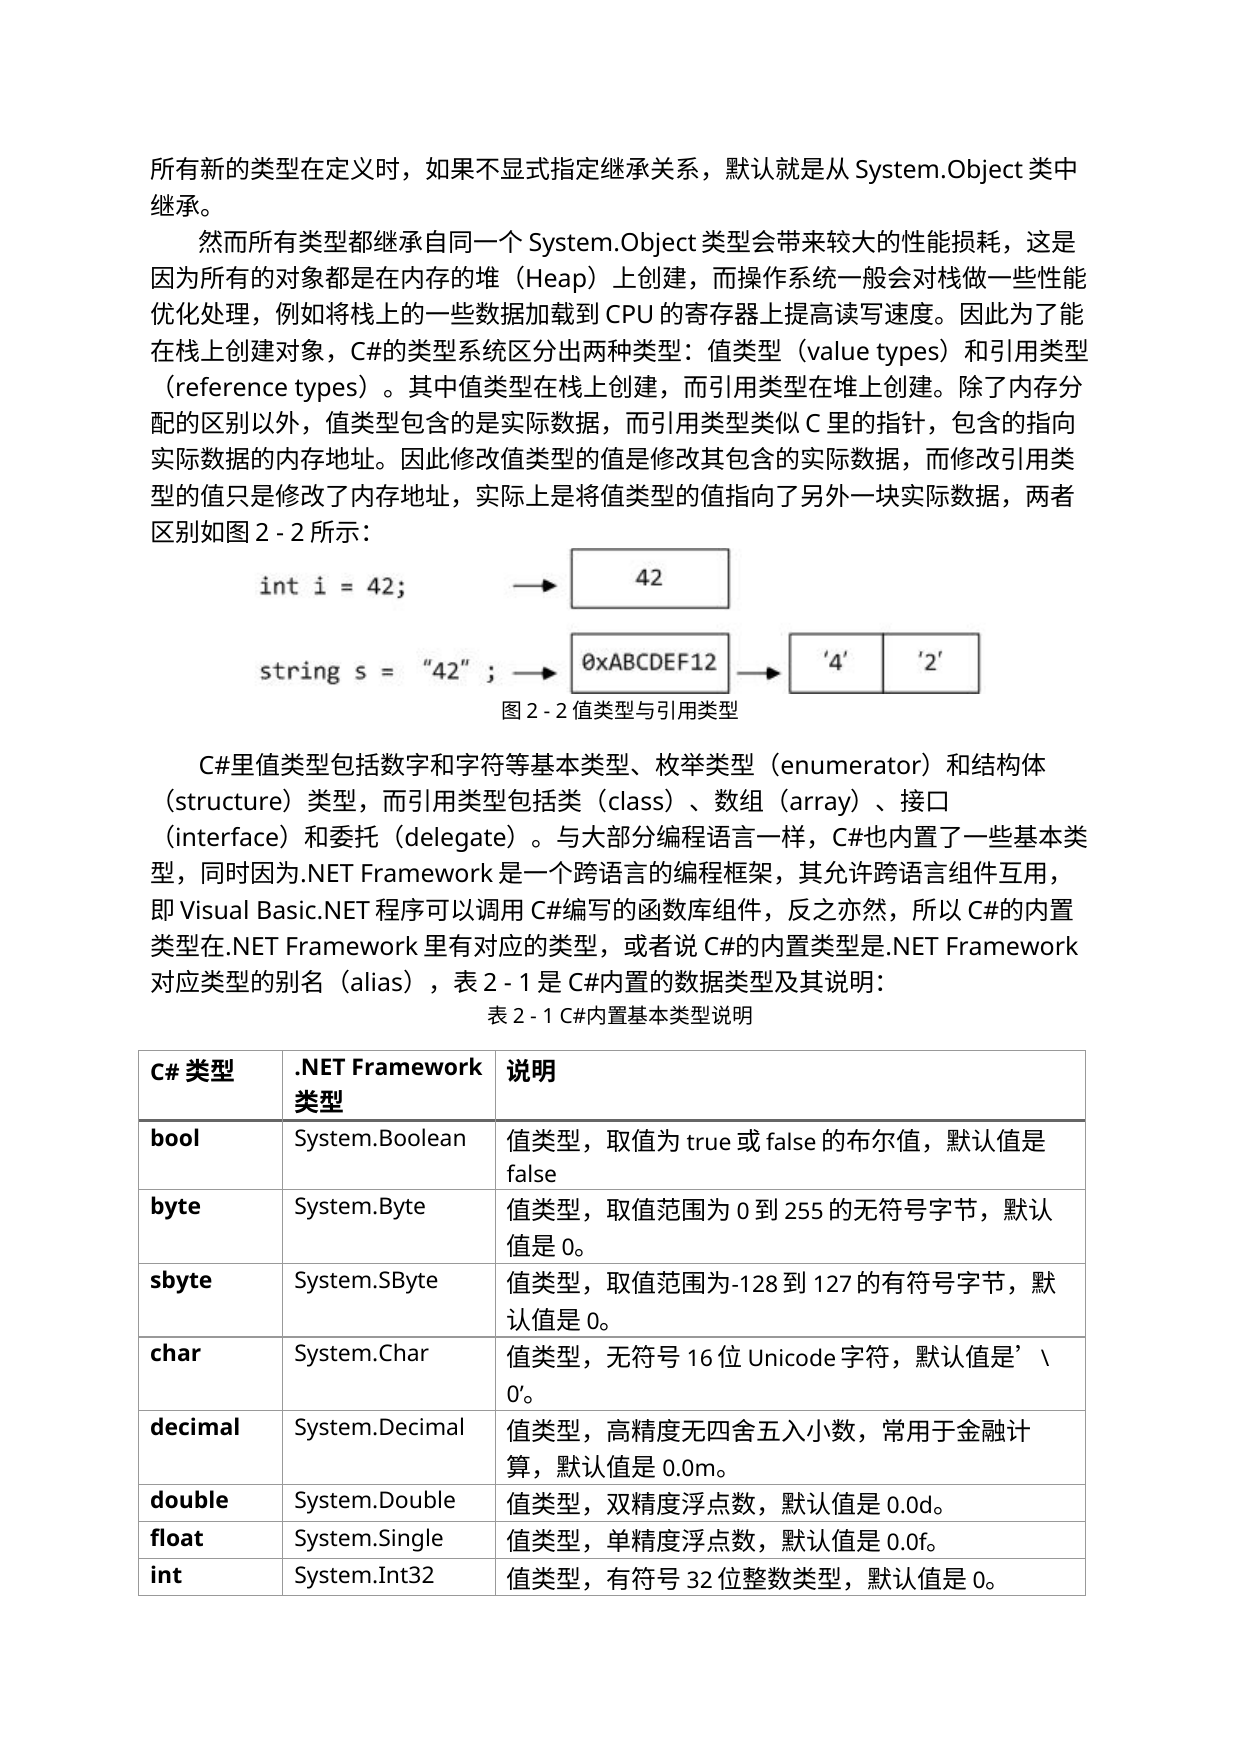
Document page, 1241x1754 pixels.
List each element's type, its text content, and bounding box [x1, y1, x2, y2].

table_header C# 类型 [139, 1051, 282, 1119]
table_cell char [139, 1338, 282, 1410]
table_cell double [139, 1485, 282, 1521]
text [150, 150, 1090, 222]
table_cell bool [139, 1122, 282, 1189]
table_cell byte [139, 1190, 282, 1263]
table_cell float [139, 1522, 282, 1558]
table_cell 值类型，取值范围为-128到127的有符号字节，默认值是0。 [496, 1264, 1085, 1336]
table_header 说明 [496, 1051, 1085, 1119]
table_cell System.Single [283, 1522, 495, 1558]
table_cell System.SByte [283, 1264, 495, 1336]
table_cell System.Byte [283, 1190, 495, 1263]
text 然而所有类型都继承自同一个System.Object类型会带来较大的性能损耗，这是因为所有的对象都是在内存的堆（Heap）上创建，而操作系统一般会对栈做一些性能优化处理，例如将栈上的一些数据加载到CPU的寄存器上提高读写速度。因此为了能在栈上创建对象，C#的类型系统区分出两种类型：值类型（value types）和引用类型（reference types）。其中值类型在栈上创建，而引用类型在堆上创建。除了内存分配的区别以外，值类型包含的是实际数据，而引用类型类似C里的指针，包含的指向实际数据的内存地址。因此修改值类型的值是修改其包含的实际数据，而修改引用类型的值只是修改了内存地址，实际上是将值类型的值指向了另外一块实际数据，两者区别如图2 - 2所示： [150, 222, 1090, 549]
table_cell 值类型，无符号16位Unicode字符，默认值是’\0’。 [496, 1338, 1085, 1410]
picture [254, 548, 986, 694]
text 表2 - 1 C#内置基本类型说明 [150, 999, 1090, 1029]
table_cell 值类型，单精度浮点数，默认值是0.0f。 [496, 1522, 1085, 1558]
table_cell 值类型，双精度浮点数，默认值是0.0d。 [496, 1485, 1085, 1521]
table_cell 值类型，取值范围为0到255的无符号字节，默认值是0。 [496, 1190, 1085, 1263]
table_cell System.Decimal [283, 1411, 495, 1483]
table_cell System.Boolean [283, 1122, 495, 1189]
table_cell sbyte [139, 1264, 282, 1336]
table_cell 值类型，高精度无四舍五入小数，常用于金融计算，默认值是 0.0m。 [496, 1411, 1085, 1483]
table_cell 值类型，有符号32位整数类型，默认值是0。 [496, 1559, 1085, 1595]
table_header .NET Framework类型 [283, 1051, 495, 1119]
table_cell int [139, 1559, 282, 1595]
table_cell System.Char [283, 1338, 495, 1410]
table_cell System.Int32 [283, 1559, 495, 1595]
table_cell System.Double [283, 1485, 495, 1521]
table_cell 值类型，取值为true或false的布尔值，默认值是false [496, 1122, 1085, 1189]
table_cell decimal [139, 1411, 282, 1483]
text 图2 - 2 值类型与引用类型 [150, 694, 1090, 724]
text C#里值类型包括数字和字符等基本类型、枚举类型（enumerator）和结构体（structure）类型，而引用类型包括类（class）、数组（array）、接口（interface）和委托（delegate）。与大部分编程语言一样，C#也内置了一些基本类型，同时因为.NET Framework是一个跨语言的编程框架，其允许跨语言组件互用，即Visual Basic.NET程序可以调用C#编写的函数库组件，反之亦然，所以C#的内置类型在.NET Framework里有对应的类型，或者说C#的内置类型是.NET Framework对应类型的别名（alias），表2 - 1是C#内置的数据类型及其说明： [150, 745, 1090, 999]
